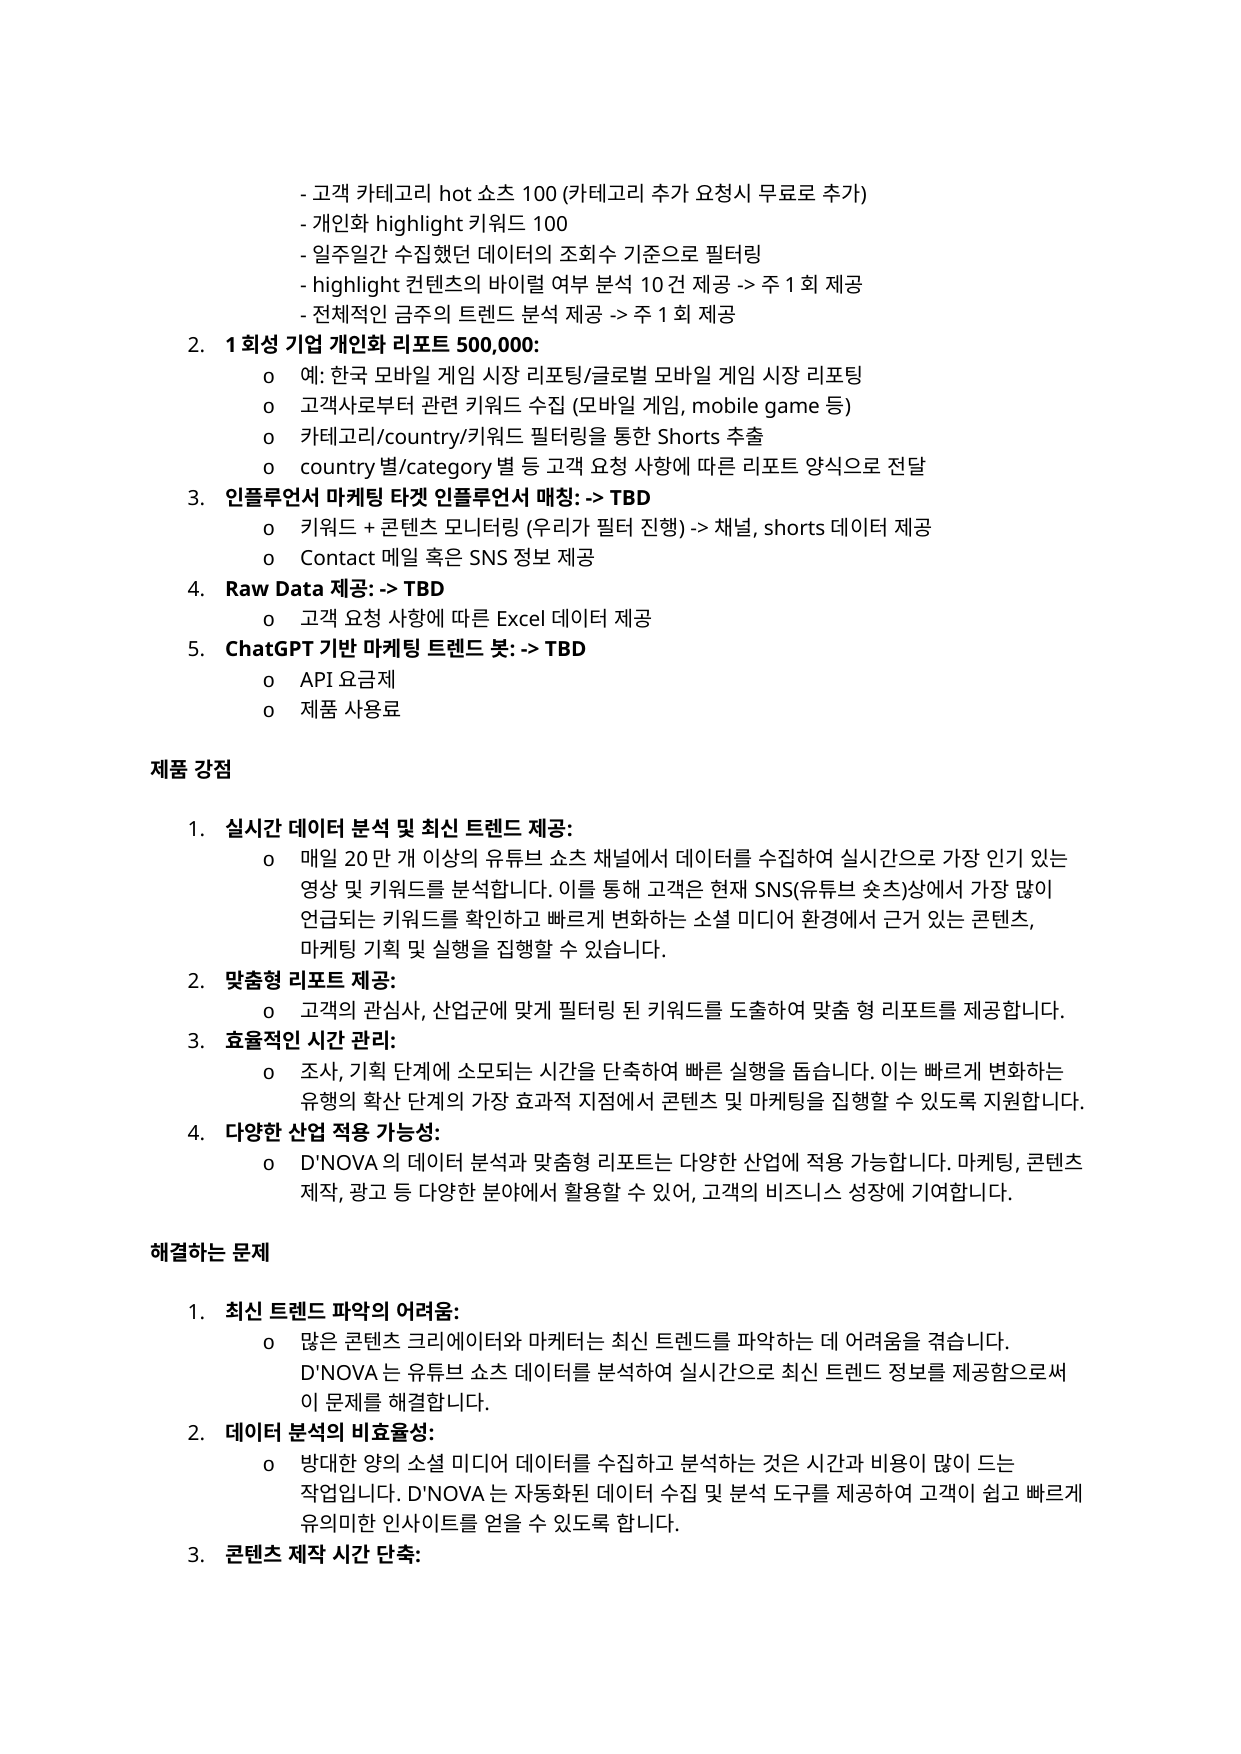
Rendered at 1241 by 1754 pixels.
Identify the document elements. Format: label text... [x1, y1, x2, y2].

list 매일 20만 개 이상의 유튜브 쇼츠 채널에서 데이터를 수집하여 실시간으로 가장 인기 있는 영상 및 키워드를 분석합니다. 이를 통해 고객은 현재 SNS(유튜브 숏츠)상에서 가장 많이 언급되는 키워드를 확인하고 빠르게 변화하는 소셜 미디어 환경에서 근거 있는 콘텐츠, 마케팅 기획 및 실행을 집행할 수 있습니다. [262, 843, 1090, 964]
list 1회성 기업 개인화 리포트 500,000: [187, 329, 1090, 359]
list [262, 177, 1090, 329]
text 제품 강점 [150, 753, 1090, 783]
list 많은 콘텐츠 크리에이터와 마케터는 최신 트렌드를 파악하는 데 어려움을 겪습니다. D'NOVA는 유튜브 쇼츠 데이터를 분석하여 실시간으로 최신 트렌드 정보를 제공함으로써 이 문제를 해결합니다. [262, 1326, 1090, 1417]
list API 요금제 [262, 663, 1090, 693]
list 콘텐츠 제작 시간 단축: [187, 1538, 1090, 1568]
text 해결하는 문제 [150, 1236, 1090, 1266]
list 다양한 산업 적용 가능성: [187, 1116, 1090, 1146]
list 방대한 양의 소셜 미디어 데이터를 수집하고 분석하는 것은 시간과 비용이 많이 드는 작업입니다. D'NOVA는 자동화된 데이터 수집 및 분석 도구를 제공하여 고객이 쉽고 빠르게 유의미한 인사이트를 얻을 수 있도록 합니다. [262, 1447, 1090, 1538]
list 고객사로부터 관련 키워드 수집 (모바일 게임, mobile game 등) [262, 389, 1090, 420]
list 인플루언서 마케팅 타겟 인플루언서 매칭: -> TBD [187, 481, 1090, 511]
list 제품 사용료 [262, 693, 1090, 724]
list Raw Data 제공: -> TBD [187, 572, 1090, 602]
list 키워드 + 콘텐츠 모니터링 (우리가 필터 진행) -> 채널, shorts 데이터 제공 [262, 511, 1090, 541]
list 최신 트렌드 파악의 어려움: [187, 1295, 1090, 1326]
list ChatGPT 기반 마케팅 트렌드 봇: -> TBD [187, 633, 1090, 663]
list 예: 한국 모바일 게임 시장 리포팅/글로벌 모바일 게임 시장 리포팅 [262, 359, 1090, 389]
list D'NOVA의 데이터 분석과 맞춤형 리포트는 다양한 산업에 적용 가능합니다. 마케팅, 콘텐츠 제작, 광고 등 다양한 분야에서 활용할 수 있어, 고객의 비즈니스 성장에 기여합니다. [262, 1146, 1090, 1207]
list 조사, 기획 단계에 소모되는 시간을 단축하여 빠른 실행을 돕습니다. 이는 빠르게 변화하는 유행의 확산 단계의 가장 효과적 지점에서 콘텐츠 및 마케팅을 집행할 수 있도록 지원합니다. [262, 1055, 1090, 1116]
list 효율적인 시간 관리: [187, 1025, 1090, 1055]
list country별/category별 등 고객 요청 사항에 따른 리포트 양식으로 전달 [262, 450, 1090, 481]
list 고객 요청 사항에 따른 Excel 데이터 제공 [262, 602, 1090, 633]
list 맞춤형 리포트 제공: [187, 964, 1090, 994]
list 고객의 관심사, 산업군에 맞게 필터링 된 키워드를 도출하여 맞춤 형 리포트를 제공합니다. [262, 994, 1090, 1025]
list Contact 메일 혹은 SNS 정보 제공 [262, 541, 1090, 572]
list 실시간 데이터 분석 및 최신 트렌드 제공: [187, 812, 1090, 843]
list 카테고리/country/키워드 필터링을 통한 Shorts 추출 [262, 420, 1090, 450]
list 데이터 분석의 비효율성: [187, 1417, 1090, 1447]
